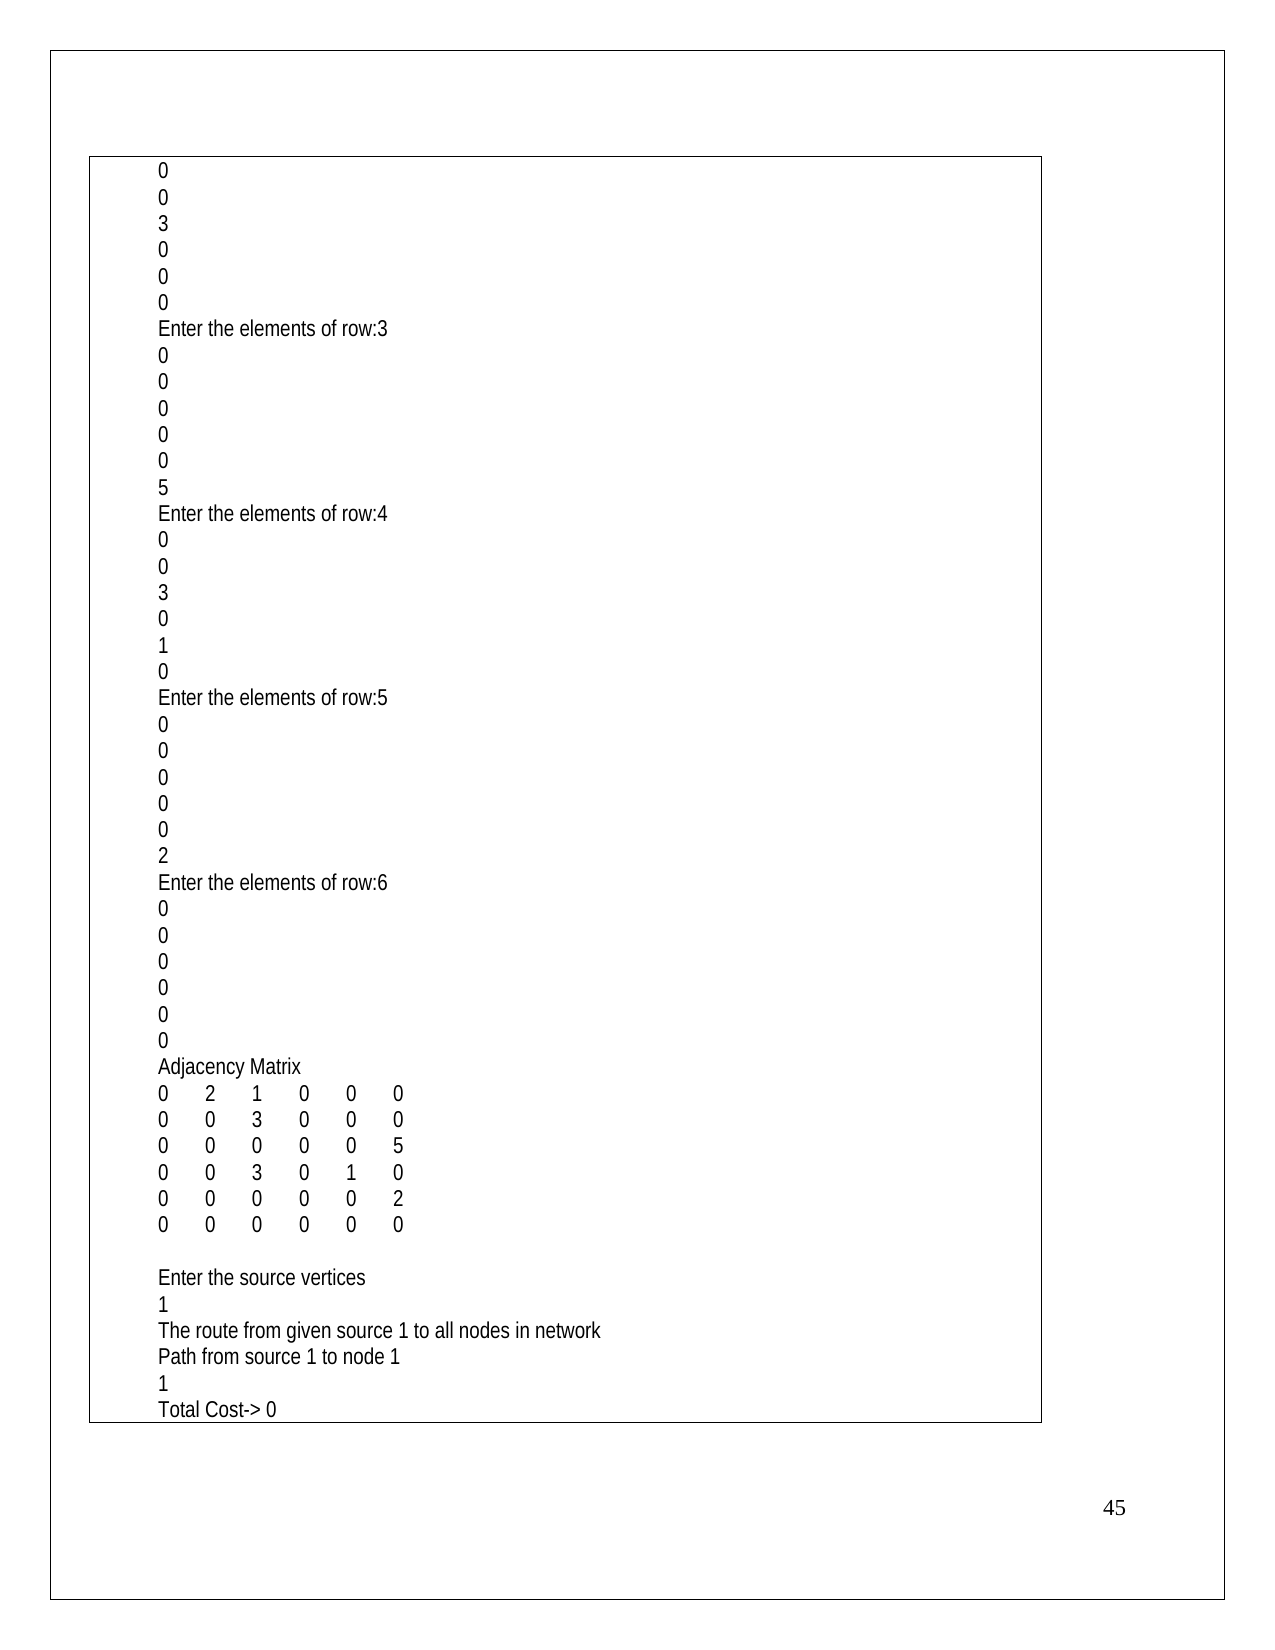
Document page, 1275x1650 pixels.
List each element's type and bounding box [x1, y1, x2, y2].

table_header [90, 157, 1041, 1422]
